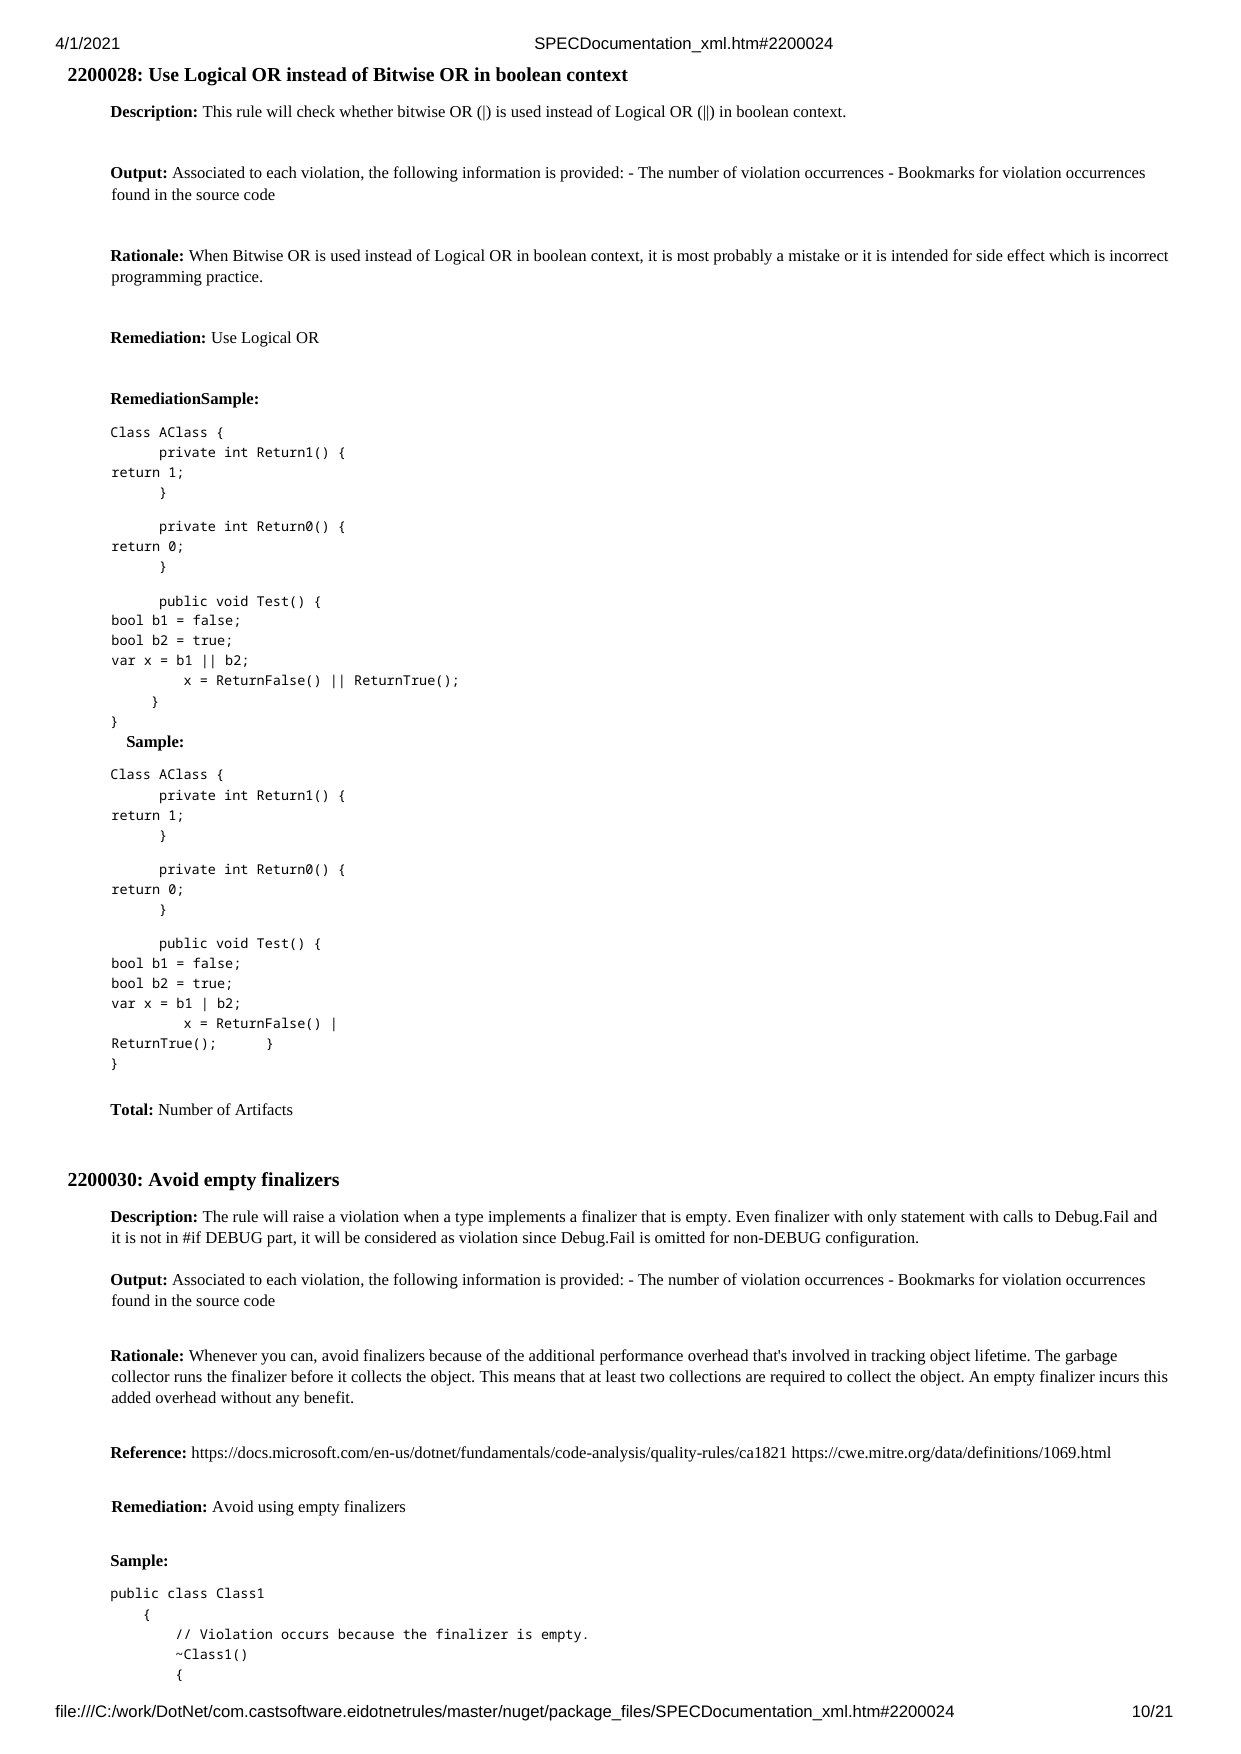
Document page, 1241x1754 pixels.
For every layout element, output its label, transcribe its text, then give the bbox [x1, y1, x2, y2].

text } [110, 900, 1174, 918]
text Description: The rule will raise a violation when a type implements a finalizer that is empty. Even finalizer with only statement with calls to Debug.Fail and it is not in #if DEBUG part, it will be considered as violation since Debug.Fail is omitted for non-DEBUG configuration. [110, 1207, 1171, 1247]
text private int Return1() { return 1; [110, 786, 388, 824]
subtitle 2200030: Avoid empty finalizers [67, 1167, 1174, 1190]
text Class AClass { [110, 422, 1174, 441]
text private int Return1() { return 1; [110, 443, 388, 481]
text Rationale: When Bitwise OR is used instead of Logical OR in boolean context, it is most probably a mistake or it is intended for side effect which is incorrect programming practice. [110, 246, 1171, 286]
text } [110, 692, 1174, 710]
text Sample: [110, 1551, 304, 1570]
text RemediationSample: [110, 389, 304, 408]
text } [110, 1054, 1174, 1073]
text Sample: [110, 732, 188, 751]
text { [110, 1665, 1174, 1684]
text x = ReturnFalse() || ReturnTrue(); [110, 671, 1174, 690]
text // Violation occurs because the finalizer is empty. [110, 1625, 1174, 1643]
text Description: This rule will check whether bitwise OR (|) is used instead of Logical OR (||) in boolean context. [110, 102, 1171, 121]
text } [110, 712, 1174, 730]
text private int Return0() { return 0; [110, 860, 388, 898]
text Class AClass { [110, 765, 1174, 784]
text Remediation: Use Logical OR [110, 328, 1171, 347]
text Rationale: Whenever you can, avoid finalizers because of the additional performance overhead that's involved in tracking object lifetime. The garbage collector runs the finalizer before it collects the object. This means that at least two collections are required to collect the object. An empty finalizer incurs this added overhead without any benefit. [110, 1346, 1171, 1407]
text Total: Number of Artifacts [110, 1100, 1171, 1119]
text x = ReturnFalse() | ReturnTrue(); } [110, 1014, 449, 1052]
text { [110, 1604, 1174, 1623]
text } [110, 483, 1174, 501]
subtitle 2200028: Use Logical OR instead of Bitwise OR in boolean context [67, 63, 1174, 86]
text public void Test() { bool b1 = false; bool b2 = true; var x = b1 | b2; [110, 934, 326, 1012]
text } [110, 826, 1174, 844]
text Reference: https://docs.microsoft.com/en-us/dotnet/fundamentals/code-analysis/quality-rules/ca1821 https://cwe.mitre.org/data/definitions/1069.html Remediation: Avoid using empty finalizers [110, 1443, 1171, 1516]
text } [110, 557, 1174, 576]
text ~Class1() [110, 1645, 1174, 1663]
text public class Class1 [110, 1584, 1174, 1603]
text public void Test() { bool b1 = false; bool b2 = true; var x = b1 || b2; [110, 591, 326, 669]
text private int Return0() { return 0; [110, 517, 388, 555]
